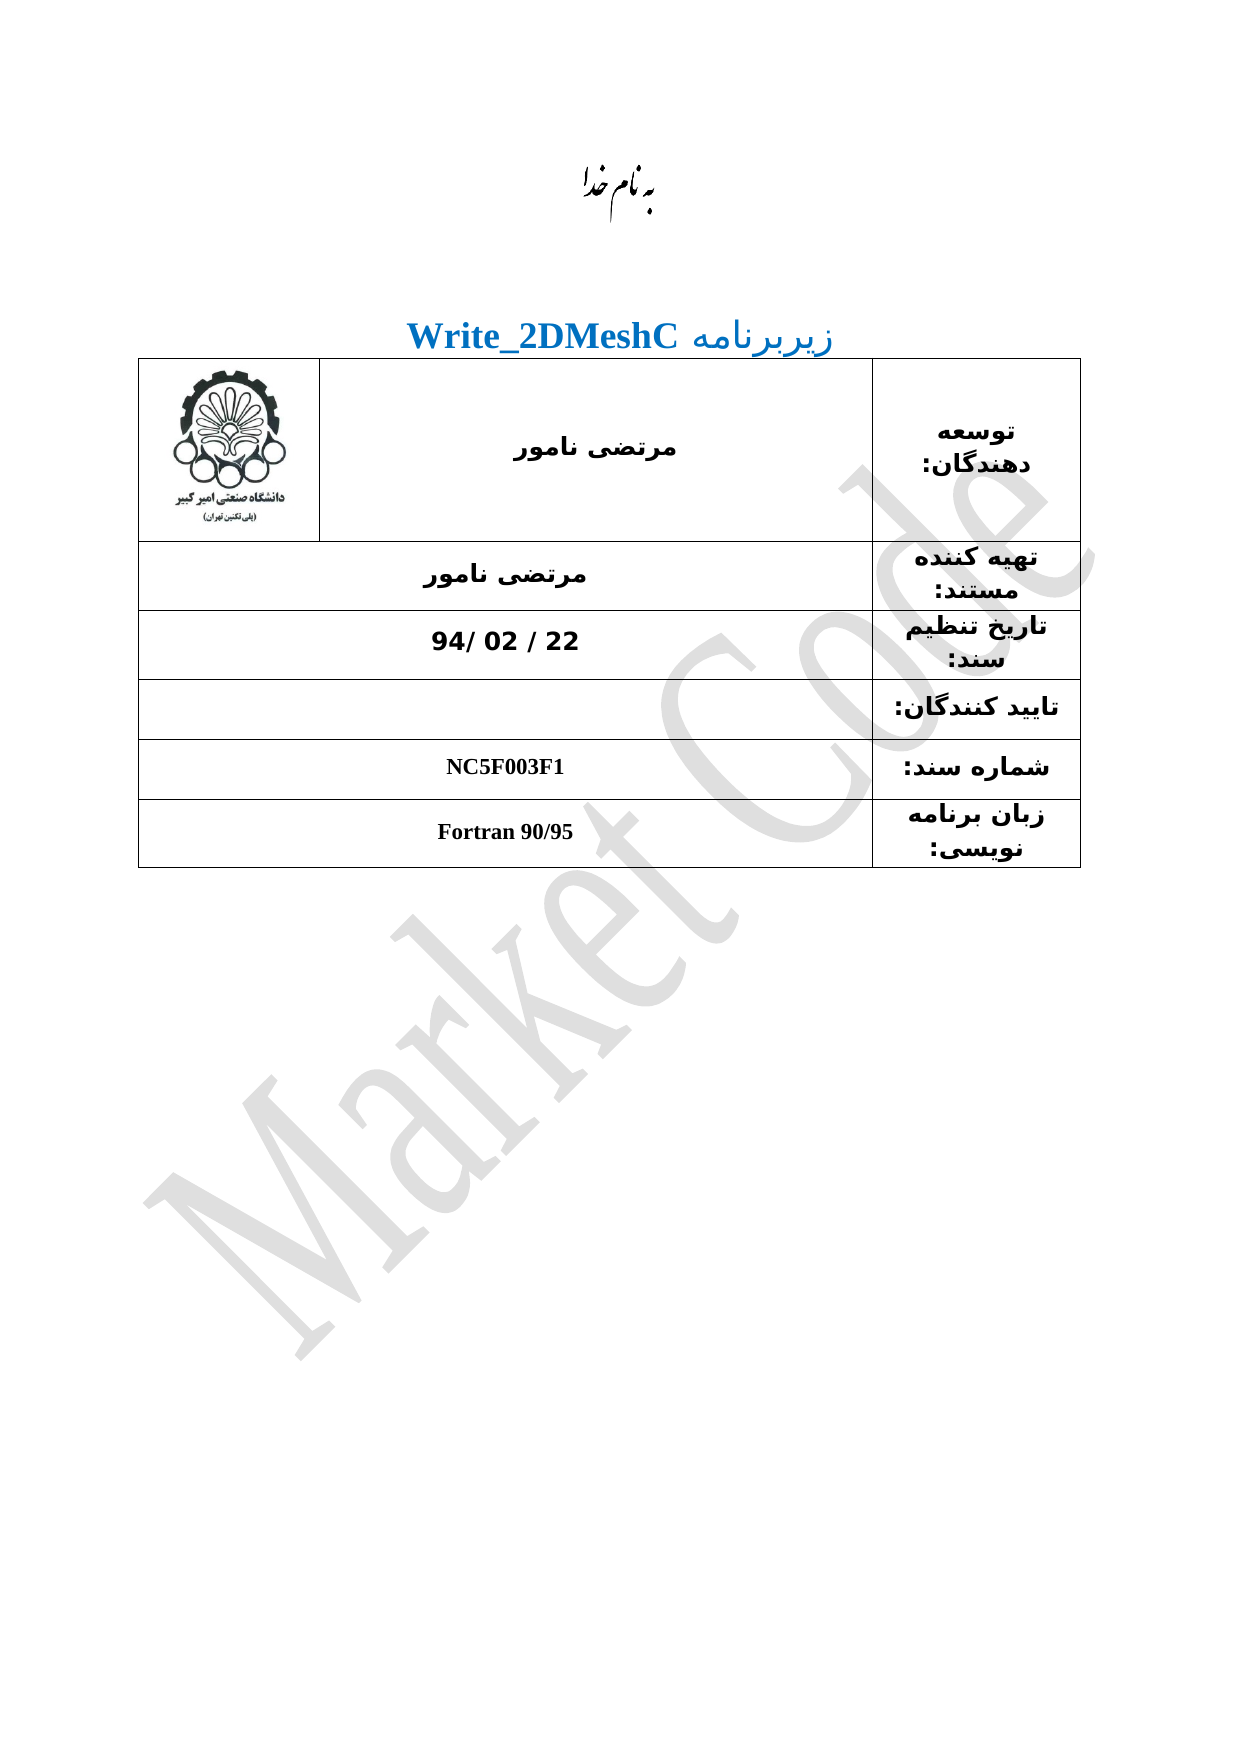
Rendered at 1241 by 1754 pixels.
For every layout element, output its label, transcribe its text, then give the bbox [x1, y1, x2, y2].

table_cell شماره سند: [873, 740, 1080, 798]
table_cell زبان برنامه نویسی: [873, 800, 1080, 867]
table_header توسعه دهندگان: [873, 359, 1080, 541]
table_cell [139, 680, 872, 738]
table_header [139, 359, 319, 541]
picture [573, 150, 667, 226]
table_header مرتضی نامور [320, 359, 872, 541]
table_cell مرتضی نامور [139, 542, 872, 610]
table_cell تاریخ تنظیم سند: [873, 611, 1080, 678]
text زیربرنامه Write_2DMeshC [150, 313, 1090, 357]
table_cell تهیه کننده مستند: [873, 542, 1080, 610]
table_cell Fortran 90/95 [139, 800, 872, 867]
table_cell تایید کنندگان: [873, 680, 1080, 738]
table_cell 22 / 02 /94 [139, 611, 872, 678]
picture [163, 366, 294, 528]
table_cell NC5F003F1 [139, 740, 872, 798]
